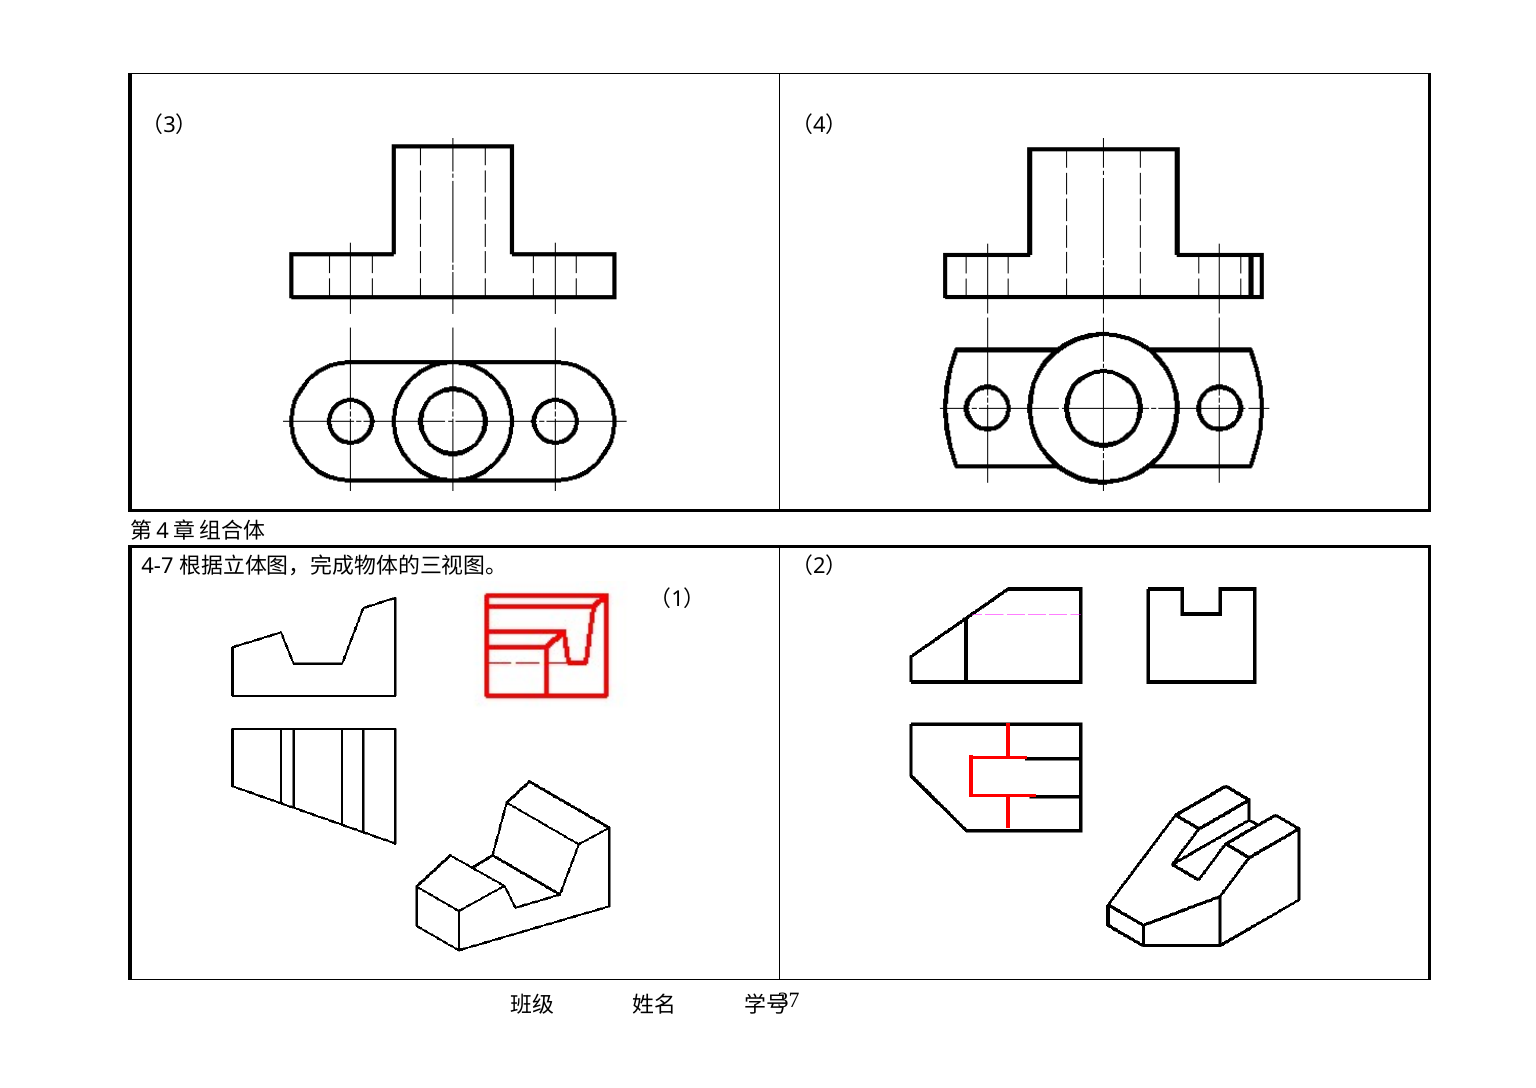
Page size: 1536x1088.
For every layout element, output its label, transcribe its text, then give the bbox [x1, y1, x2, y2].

text 第4章 组合体 [130, 512, 1447, 545]
picture [227, 581, 631, 955]
picture [283, 138, 627, 491]
table_header （2） [780, 548, 1428, 979]
picture [906, 580, 1303, 950]
picture [939, 138, 1270, 491]
table_header 4-7 根据立体图，完成物体的三视图。 （1） [132, 548, 779, 979]
table_cell （4） [780, 74, 1428, 509]
table_cell （3） [132, 74, 779, 509]
